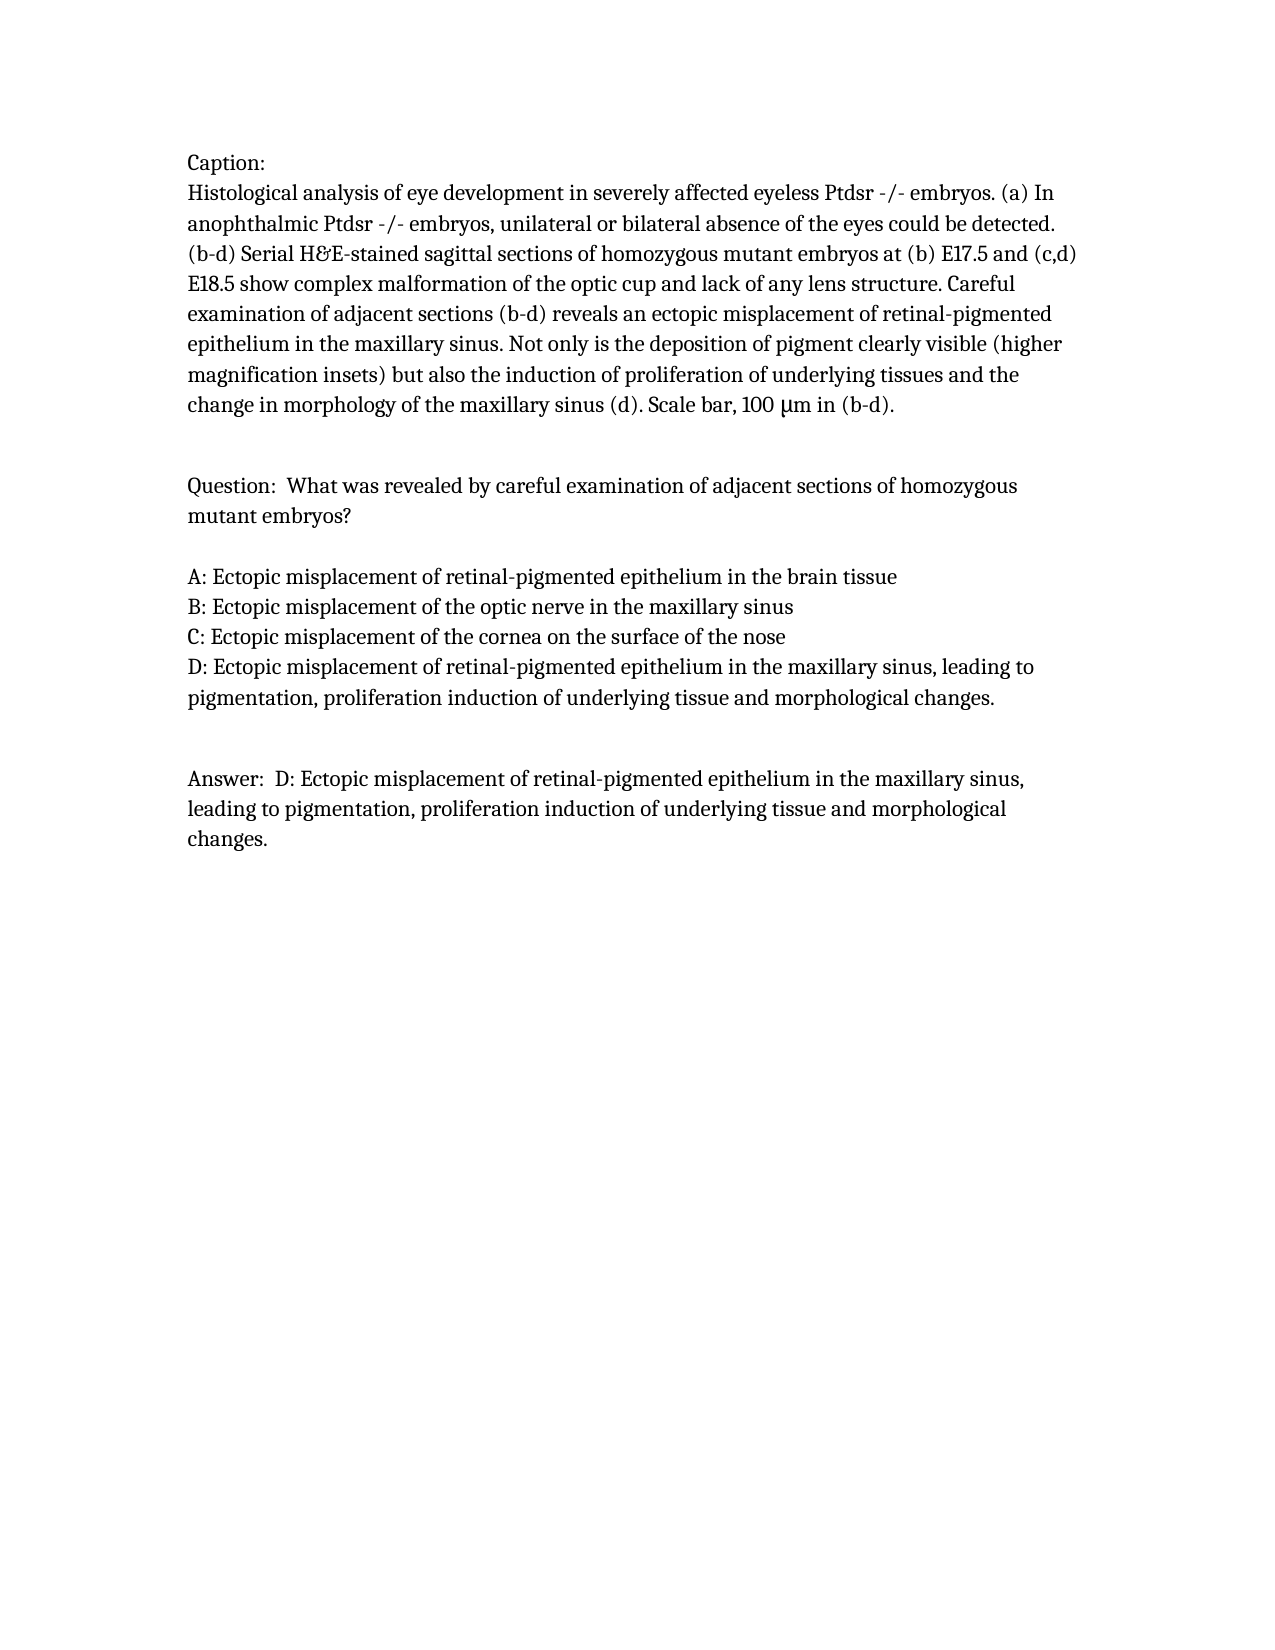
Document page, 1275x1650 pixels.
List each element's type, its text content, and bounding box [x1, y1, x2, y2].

text Question: What was revealed by careful examination of adjacent sections of homozygous mutant embryos? A: Ectopic misplacement of retinal-pigmented epithelium in the brain tissue B: Ectopic misplacement of the optic nerve in the maxillary sinus C: Ectopic misplacement of the cornea on the surface of the nose D: Ectopic misplacement of retinal-pigmented epithelium in the maxillary sinus, leading to pigmentation, proliferation induction of underlying tissue and morphological changes. [187, 473, 1087, 741]
text Caption: Histological analysis of eye development in severely affected eyeless Ptdsr -/- embryos. (a) In anophthalmic Ptdsr -/- embryos, unilateral or bilateral absence of the eyes could be detected. (b-d) Serial H&E-stained sagittal sections of homozygous mutant embryos at (b) E17.5 and (c,d) E18.5 show complex malformation of the optic cup and lack of any lens structure. Careful examination of adjacent sections (b-d) reveals an ectopic misplacement of retinal-pigmented epithelium in the maxillary sinus. Not only is the deposition of pigment clearly visible (higher magnification insets) but also the induction of proliferation of underlying tissues and the change in morphology of the maxillary sinus (d). Scale bar, 100 μm in (b-d). [187, 150, 1087, 448]
text Answer: D: Ectopic misplacement of retinal-pigmented epithelium in the maxillary sinus, leading to pigmentation, proliferation induction of underlying tissue and morphological changes. [187, 766, 1087, 883]
